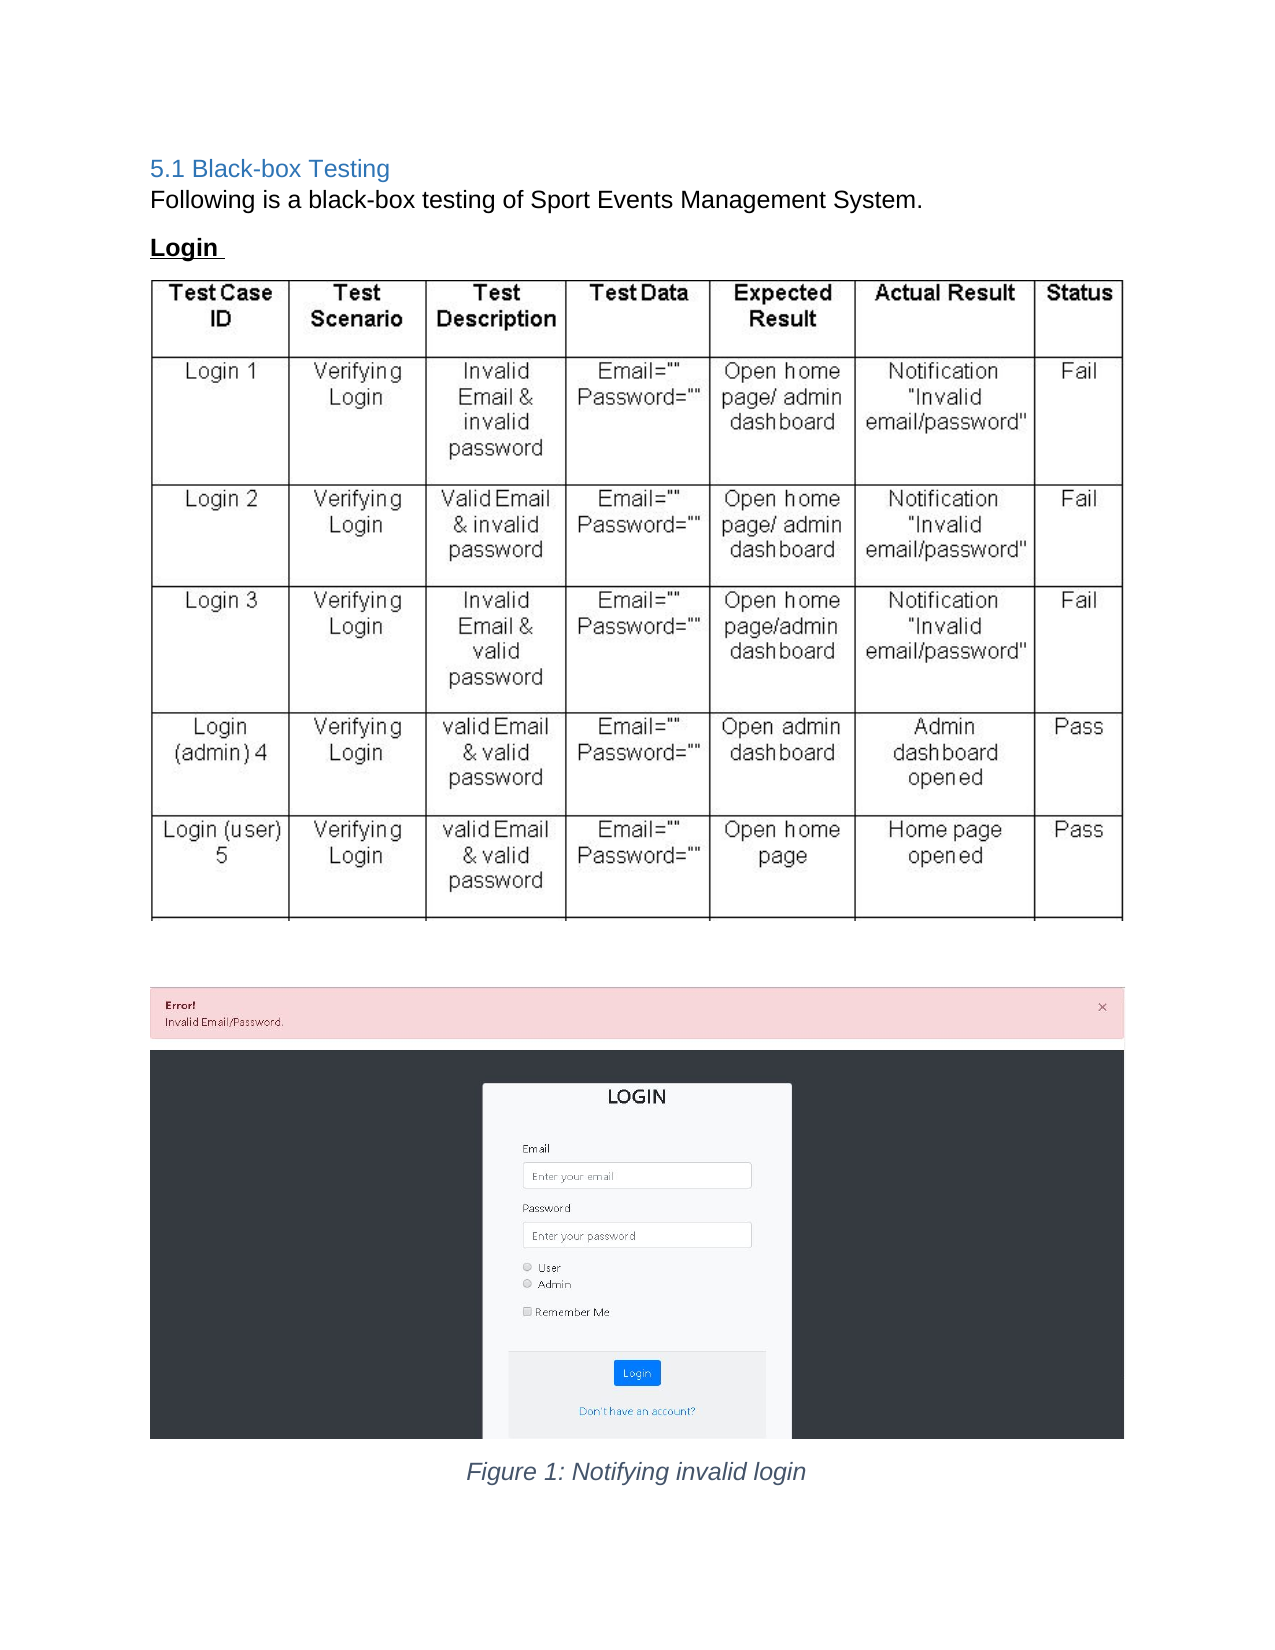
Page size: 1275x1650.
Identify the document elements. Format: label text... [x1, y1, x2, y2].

text Following is a black-box testing of Sport Events Management System. [150, 185, 1125, 214]
subtitle 5.1 Black-box Testing [150, 154, 1125, 183]
text Login [150, 233, 1125, 262]
text Figure 1: Notifying invalid login [150, 1457, 1125, 1486]
picture [150, 280, 1125, 921]
picture [150, 986, 1125, 1439]
